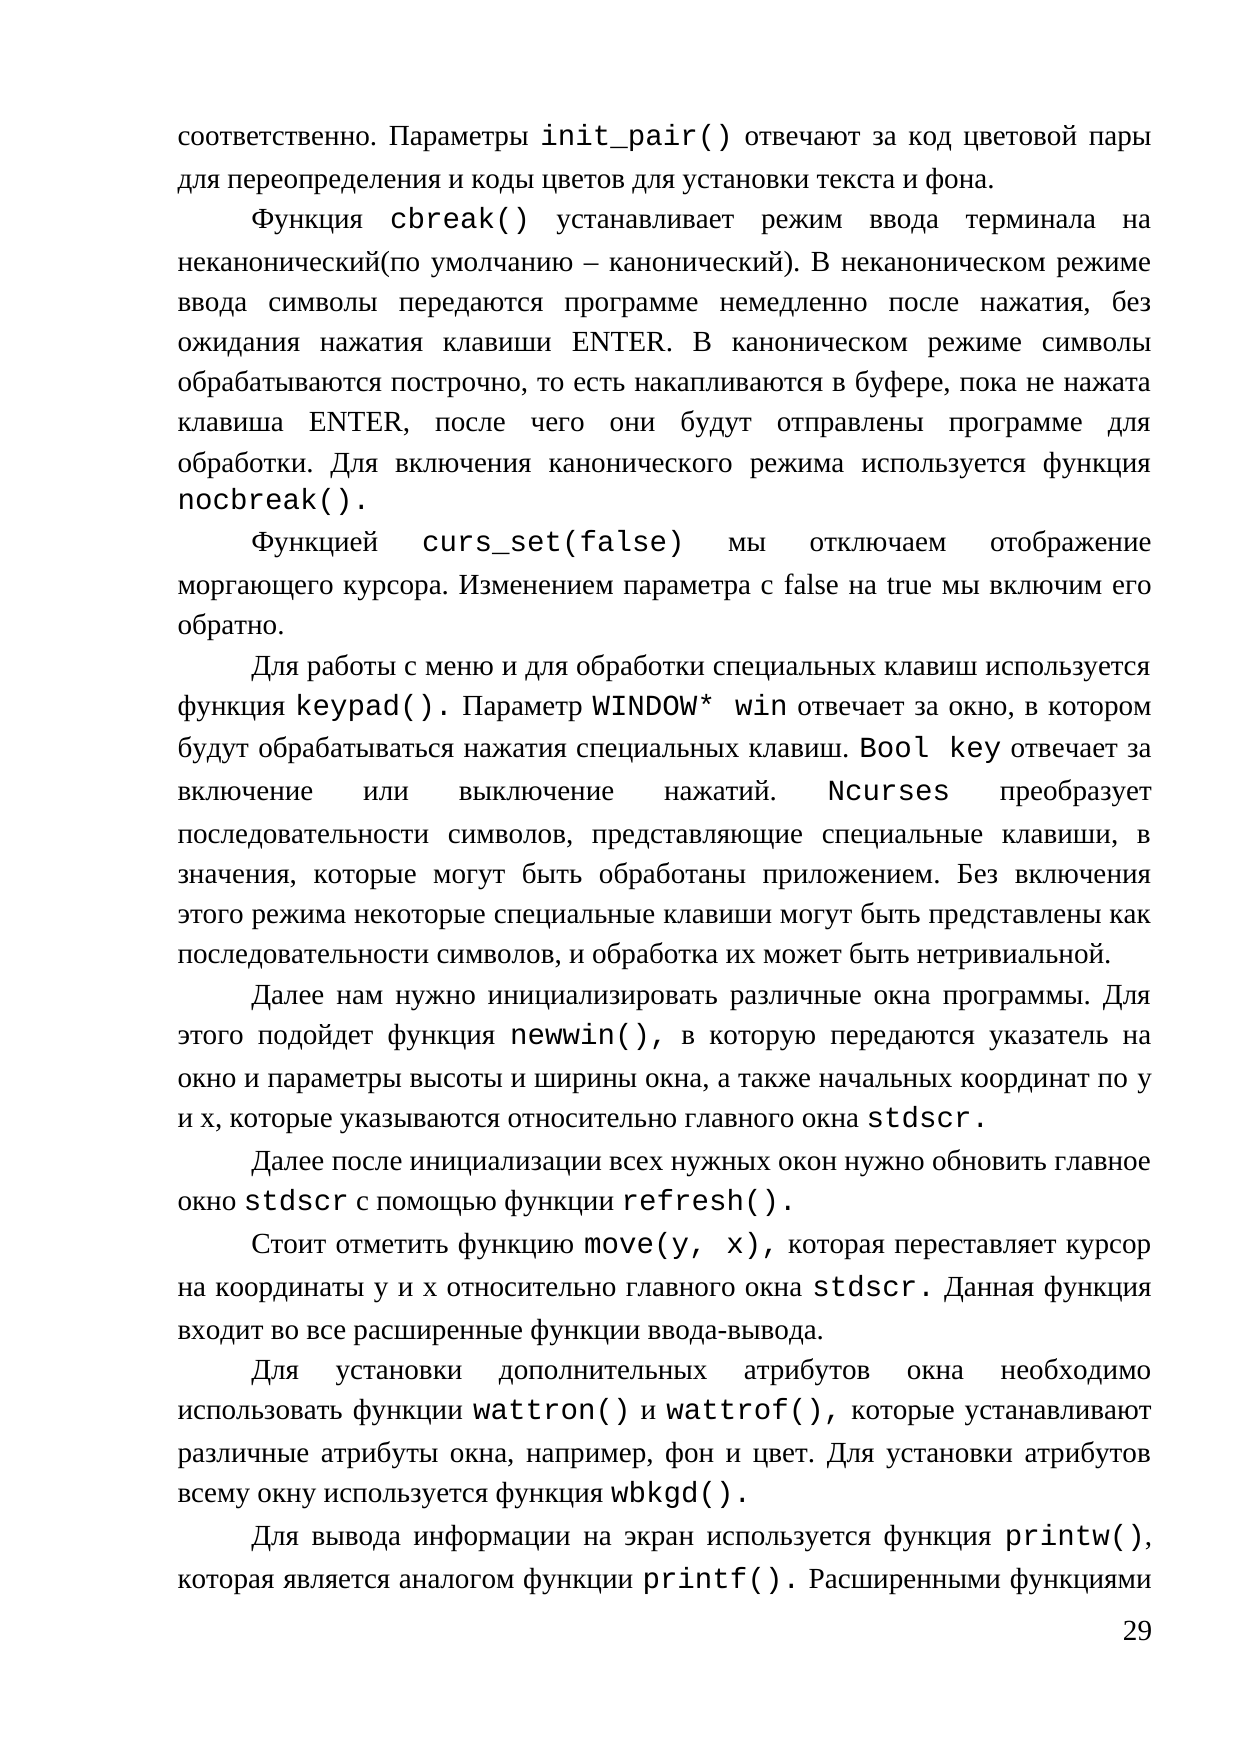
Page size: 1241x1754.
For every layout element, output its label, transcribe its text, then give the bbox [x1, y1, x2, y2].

text Функцией curs_set(false) мы отключаем отображение моргающего курсора. Изменением параметра с false на true мы включим его обратно. [177, 524, 1152, 641]
text Функция cbreak() устанавливает режим ввода терминала на неканонический(по умолчанию – канонический). В неканоническом режиме ввода символы передаются программе немедленно после нажатия, без ожидания нажатия клавиши ENTER. В каноническом режиме символы обрабатываются построчно, то есть накапливаются в буфере, пока не нажата клавиша ENTER, после чего они будут отправлены программе для обработки. Для включения канонического режима используется функция nocbreak(). [177, 201, 1152, 518]
text Стоит отметить функцию move(y, x), которая переставляет курсор на координаты y и х относительно главного окна stdscr. Данная функция входит во все расширенные функции ввода-вывода. [177, 1227, 1152, 1346]
text Для работы с меню и для обработки специальных клавиш используется функция keypad(). Параметр WINDOW* win отвечает за окно, в котором будут обрабатываться нажатия специальных клавиш. Bool key отвечает за включение или выключение нажатий. Nсurses преобразует последовательности символов, представляющие специальные клавиши, в значения, которые могут быть обработаны приложением. Без включения этого режима некоторые специальные клавиши могут быть представлены как последовательности символов, и обработка их может быть нетривиальной. [177, 648, 1152, 970]
text Для установки дополнительных атрибутов окна необходимо использовать функции wattron() и wattrof(), которые устанавливают различные атрибуты окна, например, фон и цвет. Для установки атрибутов всему окну используется функция wbkgd(). [177, 1352, 1152, 1511]
text Далее нам нужно инициализировать различные окна программы. Для этого подойдет функция newwin(), в которую передаются указатель на окно и параметры высоты и ширины окна, а также начальных координат по y и x, которые указываются относительно главного окна stdscr. [177, 977, 1152, 1136]
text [177, 118, 1152, 194]
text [177, 1518, 1152, 1597]
text Далее после инициализации всех нужных окон нужно обновить главное окно stdscr с помощью функции refresh(). [177, 1143, 1152, 1219]
